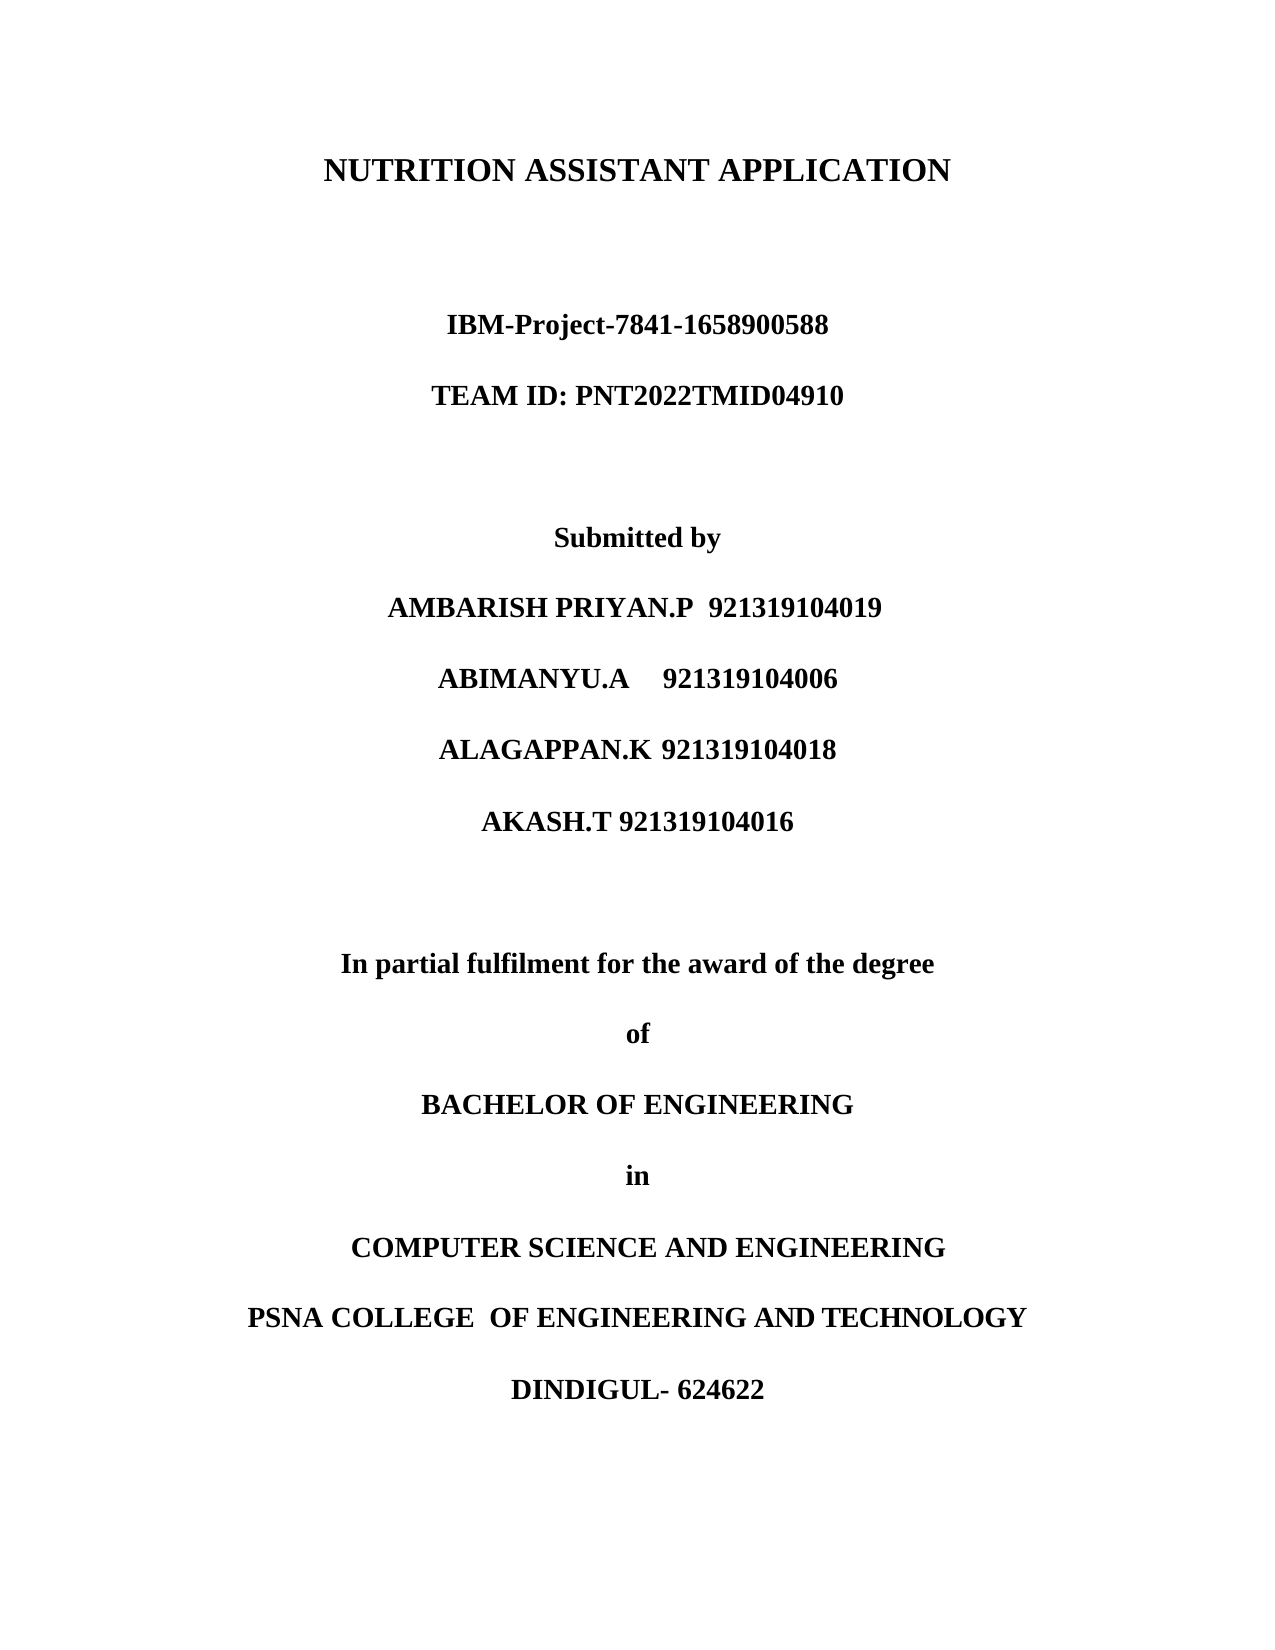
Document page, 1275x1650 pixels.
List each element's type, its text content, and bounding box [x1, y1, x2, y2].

text BACHELOR OF ENGINEERING [139, 1087, 1136, 1121]
text PSNA COLLEGE OF ENGINEERING AND TECHNOLOGY [139, 1301, 1135, 1334]
text AKASH.T 921319104016 [139, 804, 1136, 837]
text DINDIGUL- 624622 [139, 1372, 1136, 1405]
text In partial fulfilment for the award of the degree of [340, 946, 935, 1050]
title NUTRITION ASSISTANT APPLICATION [139, 150, 1135, 188]
text AMBARISH PRIYAN.P 921319104019 [139, 590, 898, 624]
text TEAM ID: PNT2022TMID04910 [431, 378, 844, 411]
text ABIMANYU.A 921319104006 [139, 661, 1136, 695]
text COMPUTER SCIENCE AND ENGINEERING [139, 1230, 1040, 1263]
text Submitted by [377, 520, 898, 553]
text ALAGAPPAN.K 921319104018 [139, 732, 1136, 766]
text IBM-Project-7841-1658900588 [431, 307, 844, 341]
text in [419, 1158, 857, 1192]
